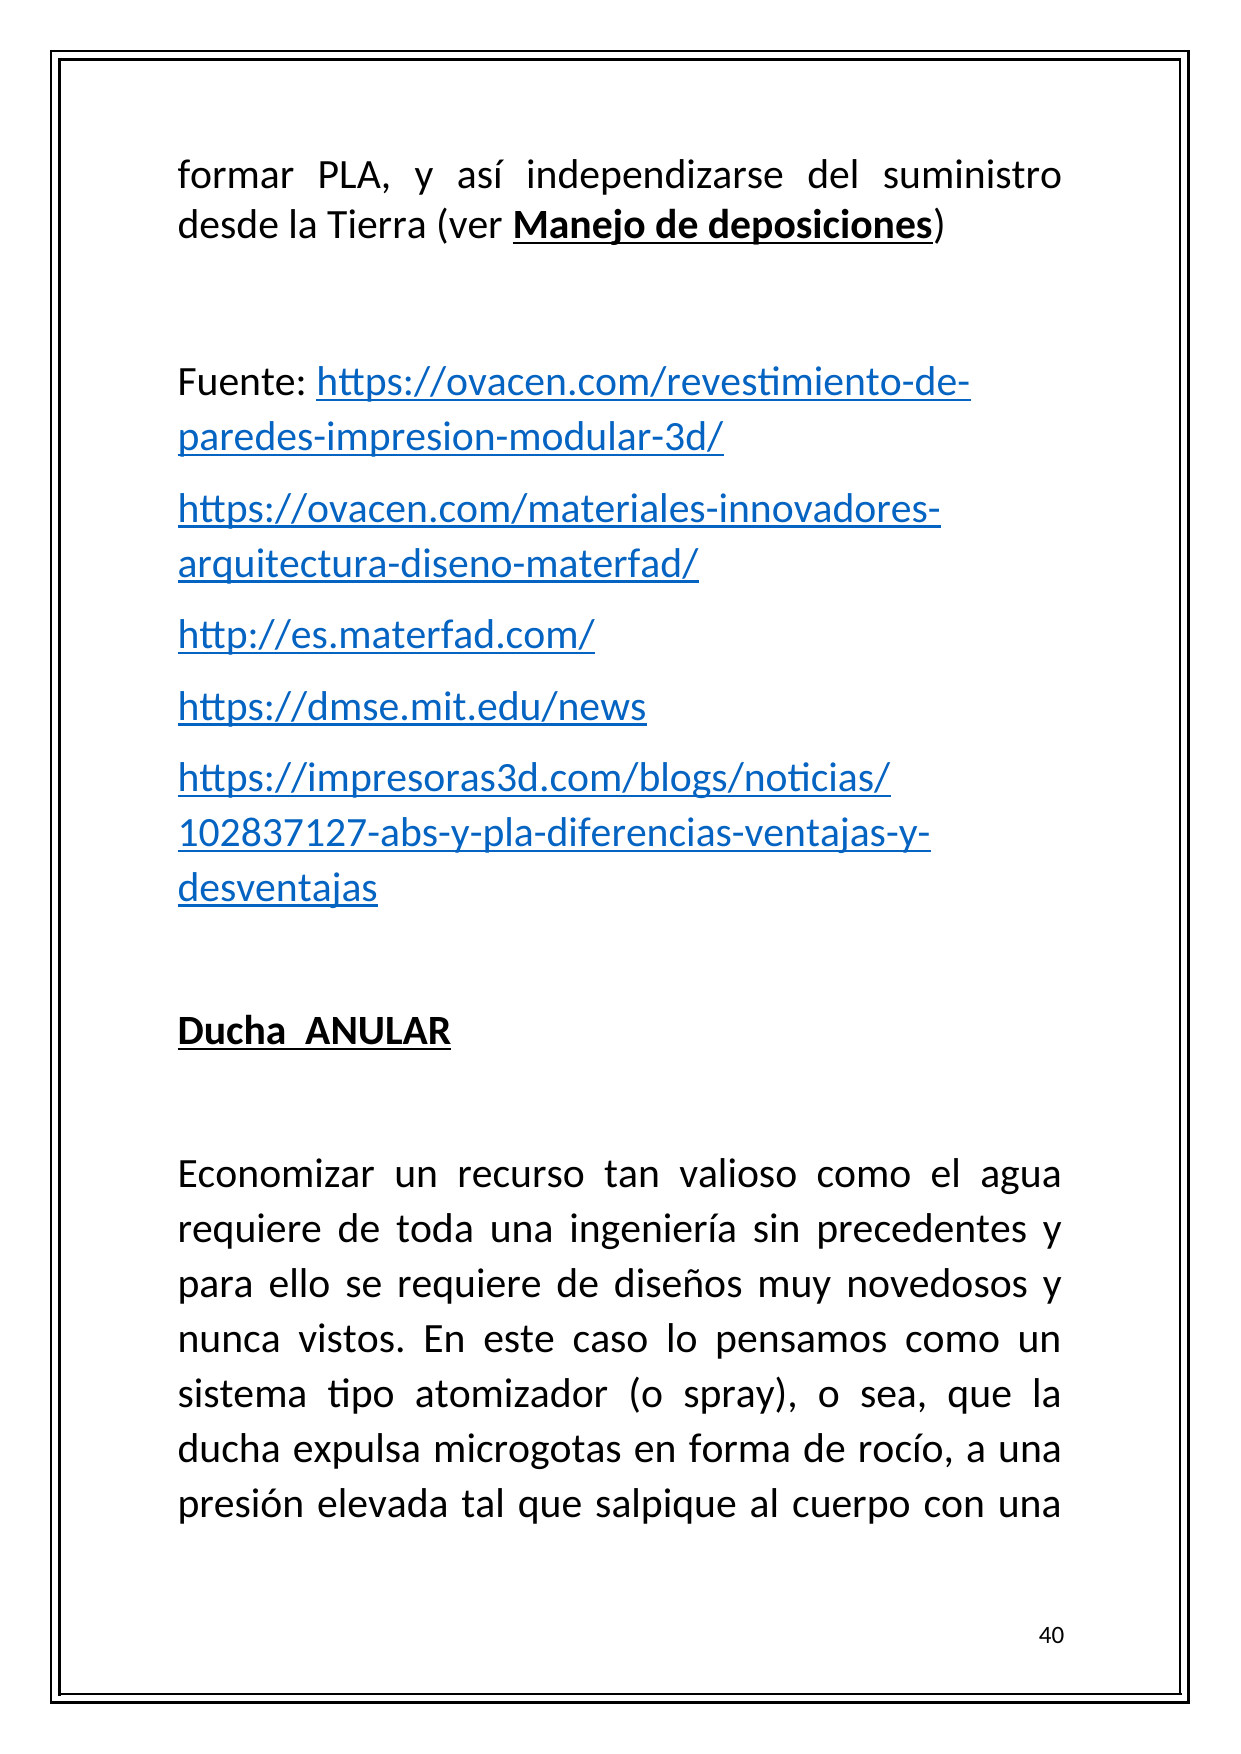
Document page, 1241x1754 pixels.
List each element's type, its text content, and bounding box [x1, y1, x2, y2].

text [177, 1147, 1063, 1528]
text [177, 148, 1063, 249]
text https://impresoras3d.com/blogs/noticias/102837127-abs-y-pla-diferencias-ventajas-y-desventajas [177, 751, 1063, 912]
text https://ovacen.com/materiales-innovadores-arquitectura-diseno-materfad/ [177, 482, 1063, 588]
text http://es.materfad.com/ [177, 608, 1063, 659]
text Fuente: https://ovacen.com/revestimiento-de-paredes-impresion-modular-3d/ [177, 355, 1063, 461]
text Ducha ANULAR [177, 1004, 1063, 1055]
text https://dmse.mit.edu/news [177, 680, 1063, 731]
